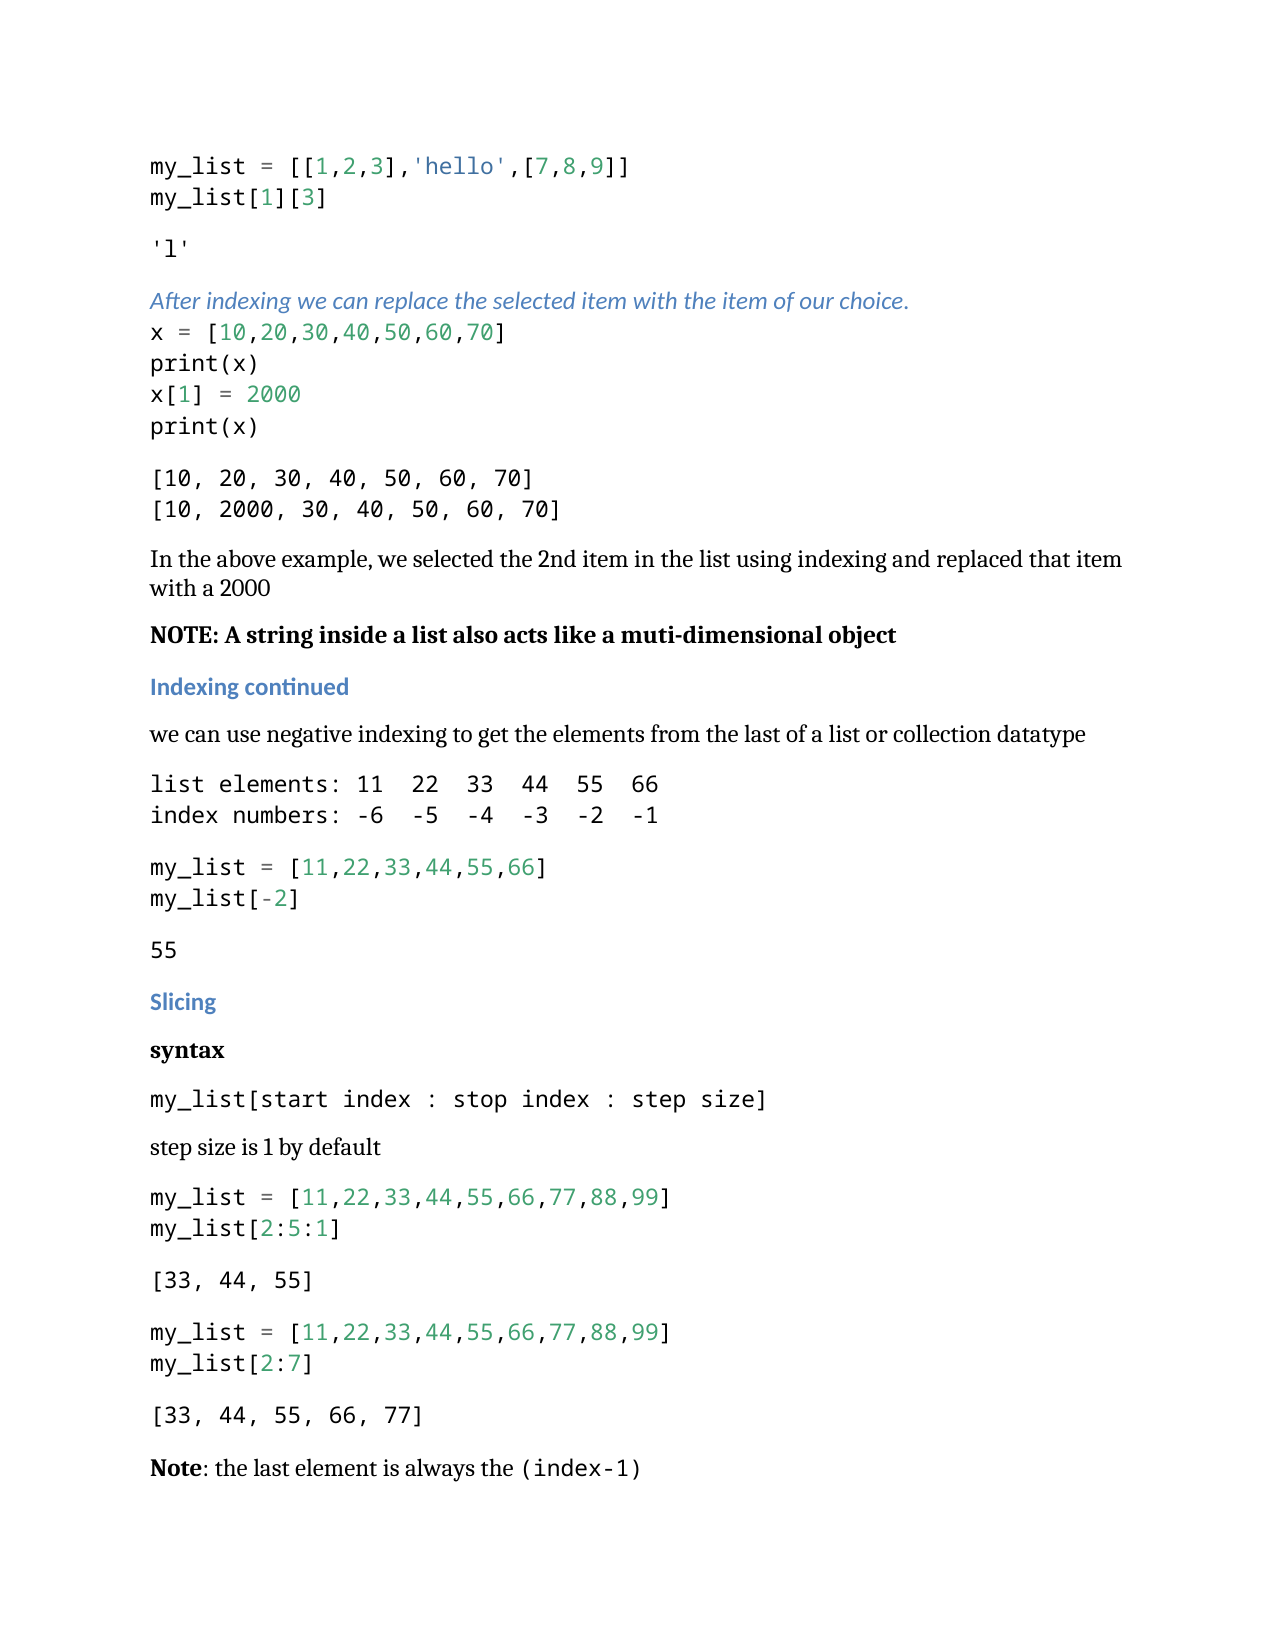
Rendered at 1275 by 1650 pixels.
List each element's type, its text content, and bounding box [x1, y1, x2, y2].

text we can use negative indexing to get the elements from the last of a list or collection datatype [150, 720, 1125, 749]
subtitle Slicing [150, 986, 1125, 1017]
text [10, 20, 30, 40, 50, 60, 70] [10, 2000, 30, 40, 50, 60, 70] [150, 462, 1125, 524]
text my_list = [11,22,33,44,55,66,77,88,99] my_list[2:5:1] [150, 1181, 1125, 1243]
text my_list = [11,22,33,44,55,66,77,88,99] my_list[2:7] [150, 1316, 1125, 1379]
text 55 [150, 934, 1125, 966]
text [33, 44, 55] [150, 1264, 1125, 1295]
subtitle Indexing continued [150, 671, 1125, 701]
text syntax [150, 1036, 1125, 1064]
text my_list[start index : stop index : step size] [150, 1083, 1125, 1114]
text In the above example, we selected the 2nd item in the list using indexing and replaced that item with a 2000 [150, 545, 1125, 603]
text [33, 44, 55, 66, 77] [150, 1399, 1125, 1431]
text my_list = [11,22,33,44,55,66] my_list[-2] [150, 851, 1125, 913]
text 'l' [150, 233, 1125, 264]
text step size is 1 by default [150, 1133, 1125, 1162]
text NOTE: A string inside a list also acts like a muti-dimensional object [150, 621, 1125, 650]
text Note: the last element is always the (index-1) [150, 1452, 1125, 1483]
text list elements: 11 22 33 44 55 66 index numbers: -6 -5 -4 -3 -2 -1 [150, 768, 1125, 830]
text x = [10,20,30,40,50,60,70] print(x) x[1] = 2000 print(x) [150, 316, 1125, 441]
subtitle After indexing we can replace the selected item with the item of our choice. [150, 285, 1125, 316]
text my_list = [[1,2,3],'hello',[7,8,9]] my_list[1][3] [150, 150, 1125, 212]
